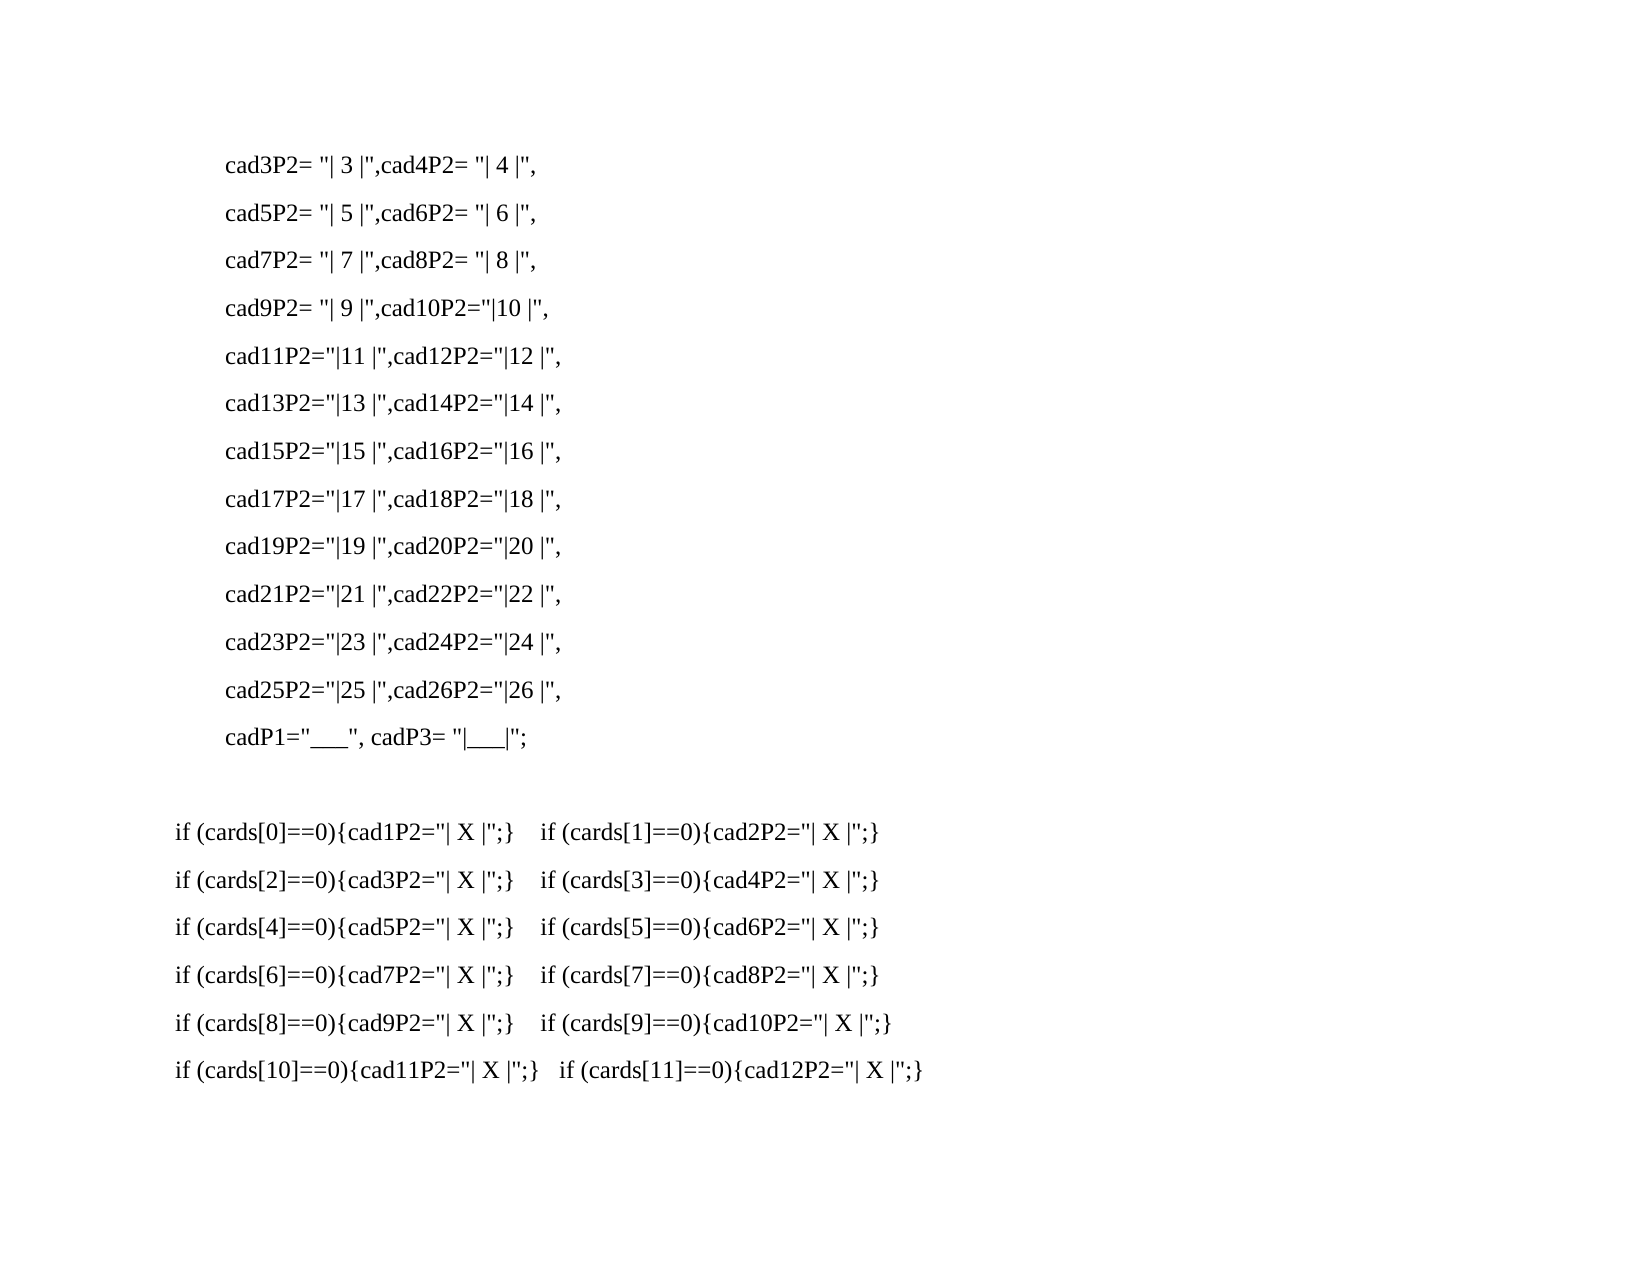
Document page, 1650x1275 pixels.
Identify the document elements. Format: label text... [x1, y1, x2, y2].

text cad9P2= "| 9 |",cad10P2="|10 |", [150, 293, 1500, 322]
text if (cards[4]==0){cad5P2="| X |";} if (cards[5]==0){cad6P2="| X |";} [150, 912, 1500, 941]
text if (cards[6]==0){cad7P2="| X |";} if (cards[7]==0){cad8P2="| X |";} [150, 960, 1500, 989]
text cad15P2="|15 |",cad16P2="|16 |", [150, 436, 1500, 465]
text cad11P2="|11 |",cad12P2="|12 |", [150, 341, 1500, 369]
text if (cards[10]==0){cad11P2="| X |";} if (cards[11]==0){cad12P2="| X |";} [150, 1056, 1500, 1084]
text cadP1="___", cadP3= "|___|"; [150, 722, 1500, 751]
text cad7P2= "| 7 |",cad8P2= "| 8 |", [150, 245, 1500, 274]
text if (cards[8]==0){cad9P2="| X |";} if (cards[9]==0){cad10P2="| X |";} [150, 1008, 1500, 1037]
text cad3P2= "| 3 |",cad4P2= "| 4 |", [150, 150, 1500, 179]
text cad5P2= "| 5 |",cad6P2= "| 6 |", [150, 198, 1500, 226]
text if (cards[2]==0){cad3P2="| X |";} if (cards[3]==0){cad4P2="| X |";} [150, 865, 1500, 893]
text cad13P2="|13 |",cad14P2="|14 |", [150, 388, 1500, 417]
text cad19P2="|19 |",cad20P2="|20 |", [150, 532, 1500, 560]
text cad23P2="|23 |",cad24P2="|24 |", [150, 627, 1500, 656]
text cad21P2="|21 |",cad22P2="|22 |", [150, 579, 1500, 608]
text cad17P2="|17 |",cad18P2="|18 |", [150, 484, 1500, 513]
text if (cards[0]==0){cad1P2="| X |";} if (cards[1]==0){cad2P2="| X |";} [150, 817, 1500, 846]
text cad25P2="|25 |",cad26P2="|26 |", [150, 675, 1500, 703]
